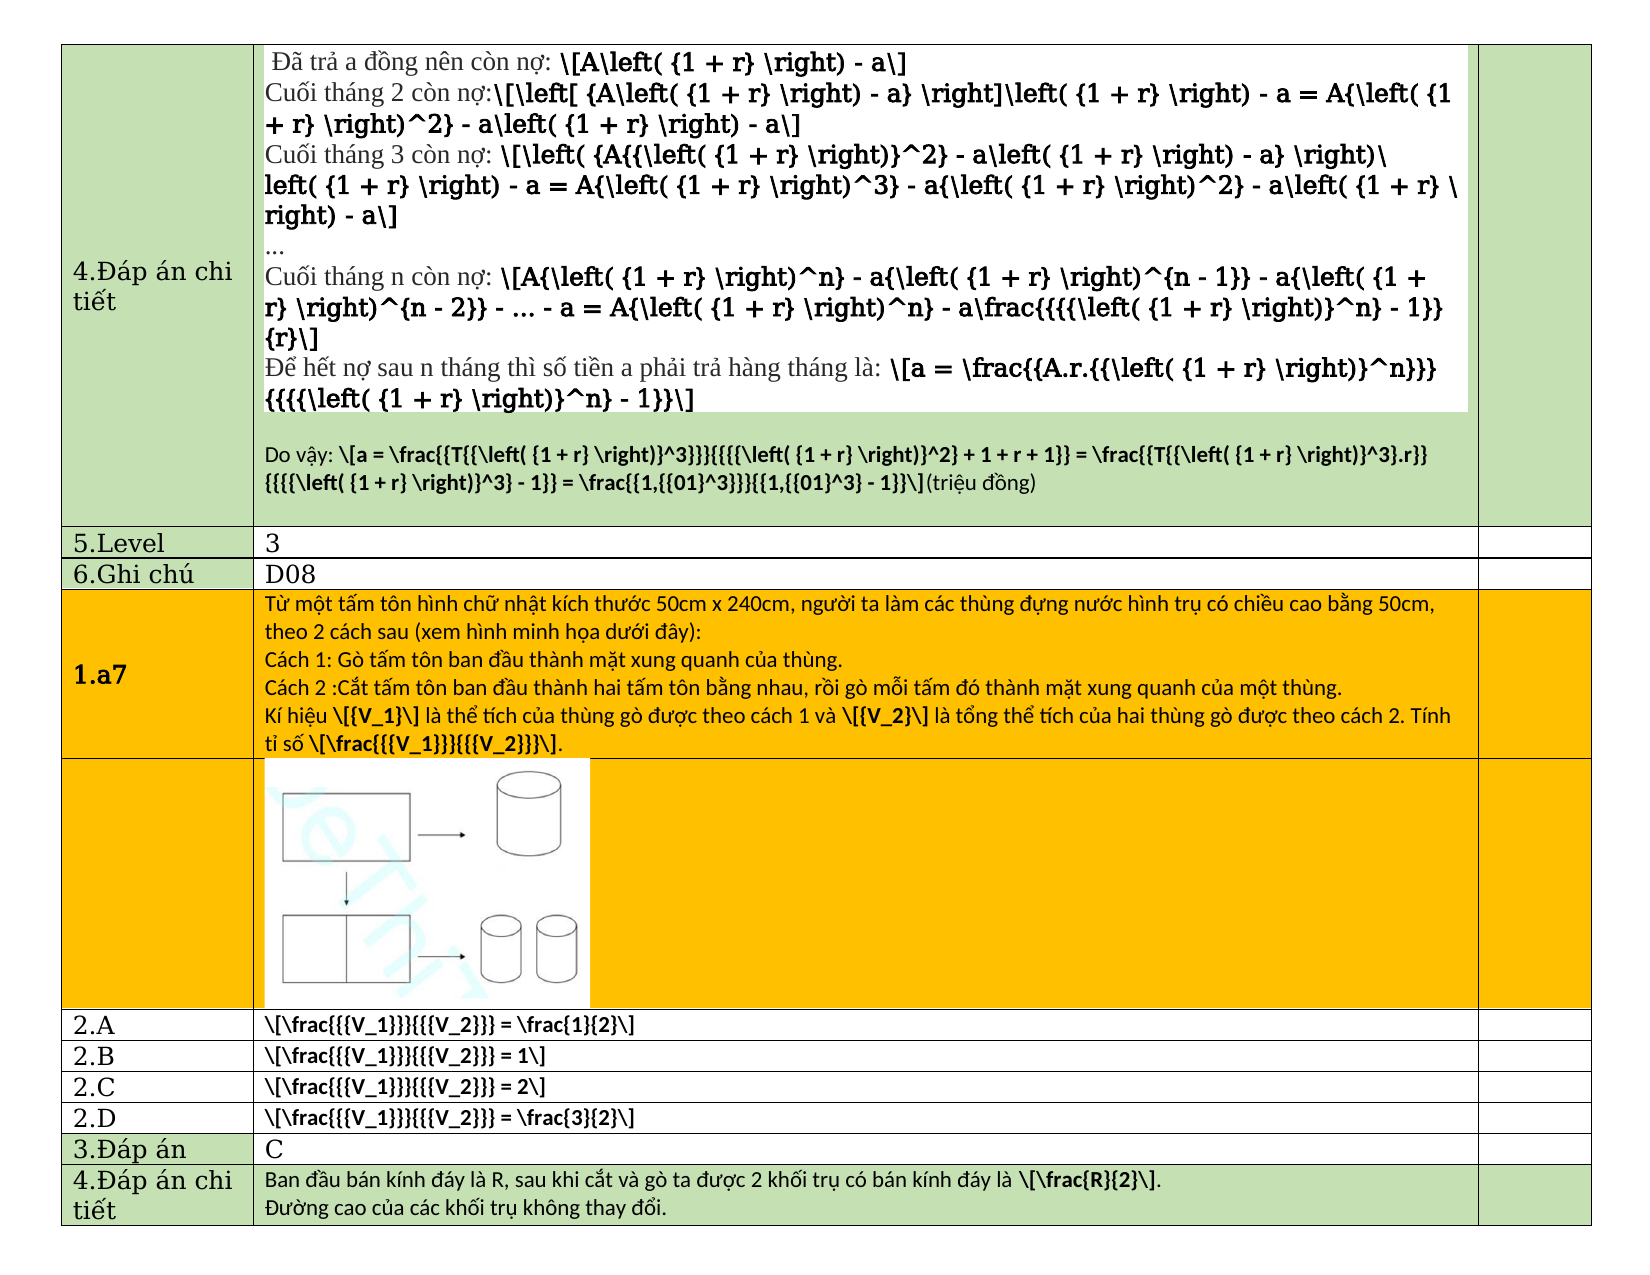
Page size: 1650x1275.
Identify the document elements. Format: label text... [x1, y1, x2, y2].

table_cell 1.a7 [62, 590, 253, 758]
table_cell D08 [254, 559, 1478, 588]
table_cell Từ một tấm tôn hình chữ nhật kích thước 50cm x 240cm, người ta làm các thùng đựng nước hình trụ có chiều cao bằng 50cm, theo 2 cách sau (xem hình minh họa dưới đây): Cách 1: Gò tấm tôn ban đầu thành mặt xung quanh của thùng. Cách 2 :Cắt tấm tôn ban đầu thành hai tấm tôn bằng nhau, rồi gò mỗi tấm đó thành mặt xung quanh của một thùng. Kí hiệu \[{V_1}\] là thể tích của thùng gò được theo cách 1 và \[{V_2}\] là tổng thể tích của hai thùng gò được theo cách 2. Tính tỉ số \[\frac{{{V_1}}}{{{V_2}}}\]. [254, 590, 1478, 758]
picture [264, 758, 591, 1009]
table_cell 2.C [62, 1072, 253, 1102]
table_cell 6.Ghi chú [62, 559, 253, 588]
table_cell [1479, 759, 1591, 1008]
table_cell Đã trả a đồng nên còn nợ: \[A\left( {1 + r} \right) - a\] Cuối tháng 2 còn nợ:\[\left[ {A\left( {1 + r} \right) - a} \right]\left( {1 + r} \right) - a = A{\left( {1 + r} \right)^2} - a\left( {1 + r} \right) - a\] Cuối tháng 3 còn nợ: \[\left( {A{{\left( {1 + r} \right)}^2} - a\left( {1 + r} \right) - a} \right)\left( {1 + r} \right) - a = A{\left( {1 + r} \right)^3} - a{\left( {1 + r} \right)^2} - a\left( {1 + r} \right) - a\] ... Cuối tháng n còn nợ: \[A{\left( {1 + r} \right)^n} - a{\left( {1 + r} \right)^{n - 1}} - a{\left( {1 + r} \right)^{n - 2}} - ... - a = A{\left( {1 + r} \right)^n} - a\frac{{{{\left( {1 + r} \right)}^n} - 1}}{r}\] Để hết nợ sau n tháng thì số tiền a phải trả hàng tháng là: \[a = \frac{{A.r.{{\left( {1 + r} \right)}^n}}}{{{{\left( {1 + r} \right)}^n} - 1}}\] Do vậy: \[a = \frac{{T{{\left( {1 + r} \right)}^3}}}{{{{\left( {1 + r} \right)}^2} + 1 + r + 1}} = \frac{{T{{\left( {1 + r} \right)}^3}.r}}{{{{\left( {1 + r} \right)}^3} - 1}} = \frac{{1,{{01}^3}}}{{1,{{01}^3} - 1}}\](triệu đồng) [254, 45, 1478, 526]
table_cell [1479, 527, 1591, 557]
table_cell 4.Đáp án chi tiết [62, 1165, 253, 1225]
table_cell 3 [254, 527, 1478, 557]
table_cell C [254, 1134, 1478, 1164]
table_cell \[\frac{{{V_1}}}{{{V_2}}} = \frac{3}{2}\] [254, 1103, 1478, 1133]
table_cell [1479, 1041, 1591, 1071]
table_cell [1479, 590, 1591, 758]
table_cell [1479, 1165, 1591, 1225]
table_cell [1479, 1010, 1591, 1039]
table_cell [1479, 1103, 1591, 1133]
table_cell 2.B [62, 1041, 253, 1071]
table_cell [1479, 45, 1591, 526]
table_cell 3.Đáp án [62, 1134, 253, 1164]
table_cell \[\frac{{{V_1}}}{{{V_2}}} = 1\] [254, 1041, 1478, 1071]
table_cell [591, 759, 1478, 1008]
table_cell [1479, 559, 1591, 588]
table_cell [1479, 1072, 1591, 1102]
table_cell [1479, 1134, 1591, 1164]
table_cell 5.Level [62, 527, 253, 557]
table_cell 4.Đáp án chi tiết [62, 45, 253, 526]
table_cell \[\frac{{{V_1}}}{{{V_2}}} = \frac{1}{2}\] [254, 1010, 1478, 1039]
table_cell [62, 759, 253, 1008]
table_cell 2.A [62, 1010, 253, 1039]
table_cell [254, 1165, 1478, 1225]
table_cell \[\frac{{{V_1}}}{{{V_2}}} = 2\] [254, 1072, 1478, 1102]
table_cell 2.D [62, 1103, 253, 1133]
table_cell [254, 759, 264, 1008]
